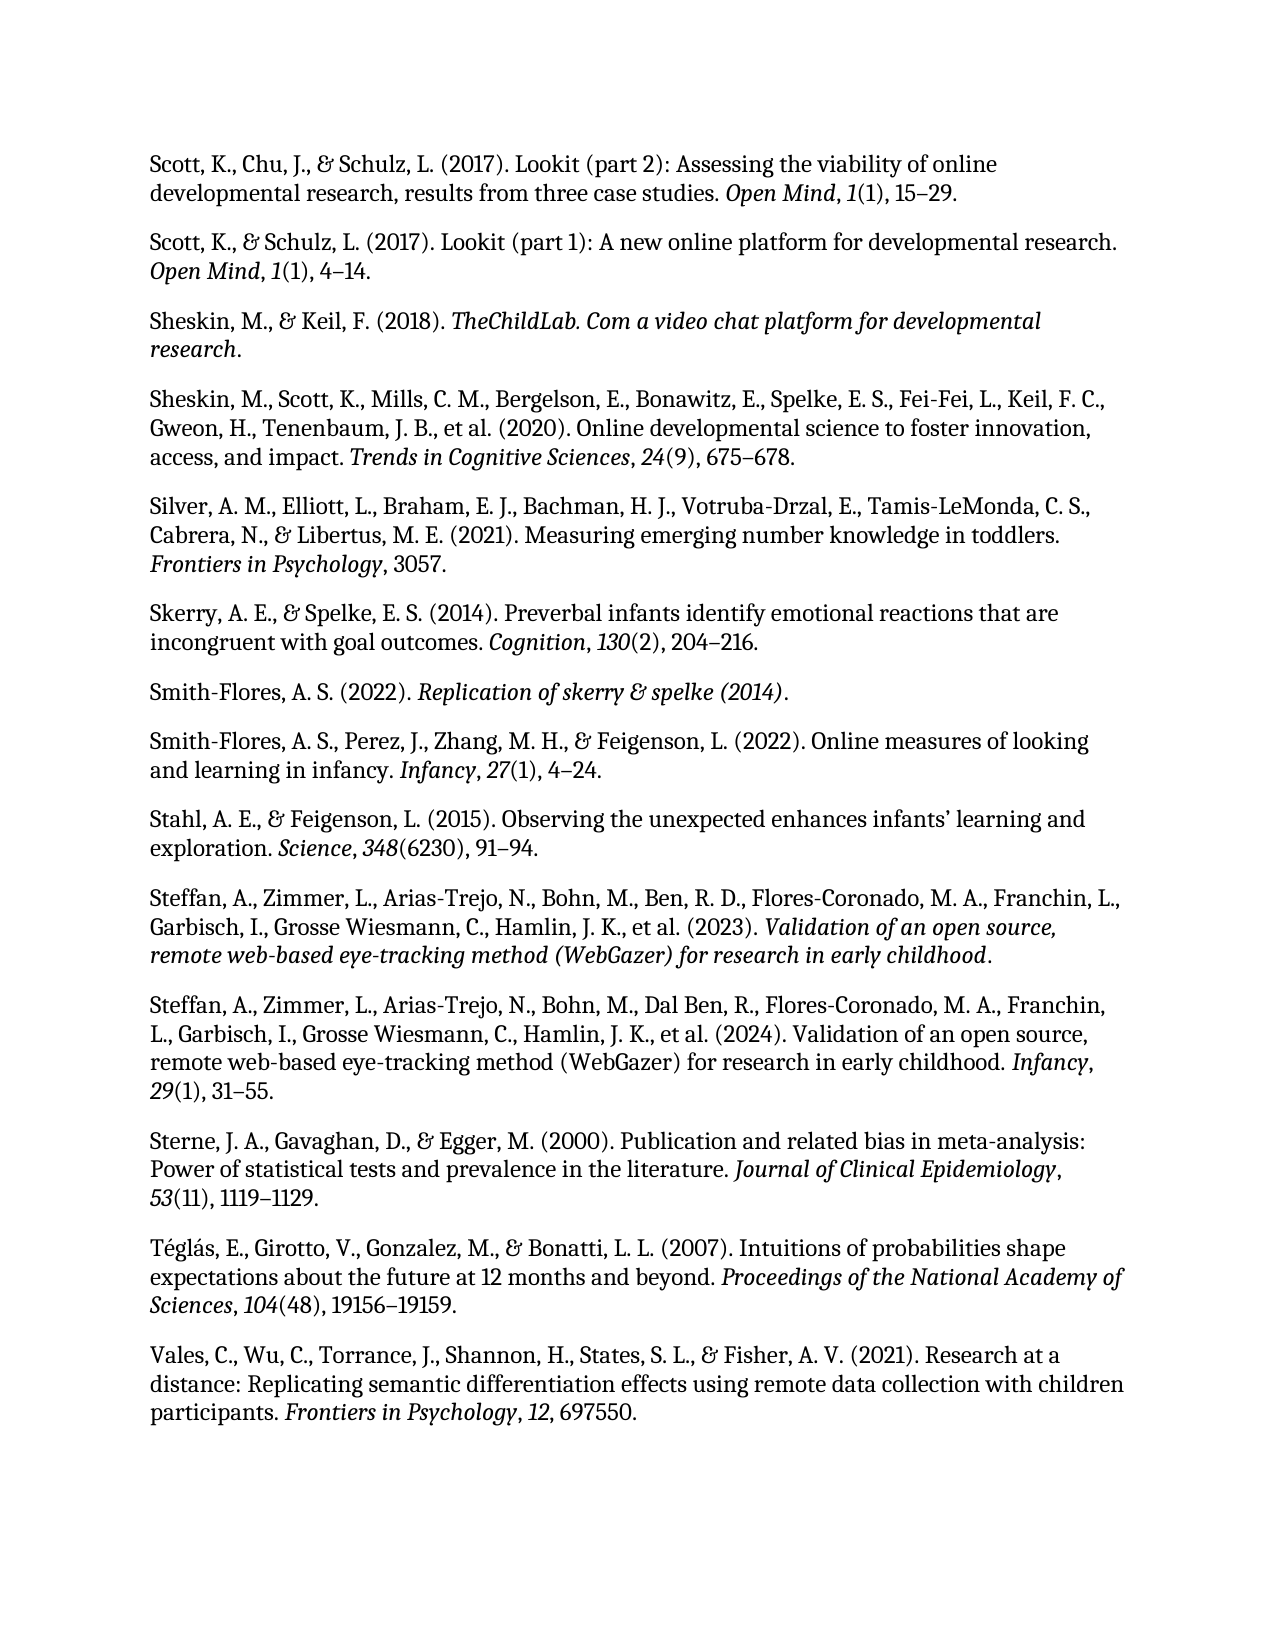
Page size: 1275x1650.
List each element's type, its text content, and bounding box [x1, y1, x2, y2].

text Vales, C., Wu, C., Torrance, J., Shannon, H., States, S. L., & Fisher, A. V. (2021). Research at a distance: Replicating semantic differentiation effects using remote data collection with children participants. Frontiers in Psychology, 12, 697550. [150, 1341, 1125, 1427]
text Silver, A. M., Elliott, L., Braham, E. J., Bachman, H. J., Votruba-Drzal, E., Tamis-LeMonda, C. S., Cabrera, N., & Libertus, M. E. (2021). Measuring emerging number knowledge in toddlers. Frontiers in Psychology, 3057. [150, 492, 1125, 578]
text Skerry, A. E., & Spelke, E. S. (2014). Preverbal infants identify emotional reactions that are incongruent with goal outcomes. Cognition, 130(2), 204–216. [150, 599, 1125, 657]
text Téglás, E., Girotto, V., Gonzalez, M., & Bonatti, L. L. (2007). Intuitions of probabilities shape expectations about the future at 12 months and beyond. Proceedings of the National Academy of Sciences, 104(48), 19156–19159. [150, 1234, 1125, 1320]
text Sheskin, M., Scott, K., Mills, C. M., Bergelson, E., Bonawitz, E., Spelke, E. S., Fei-Fei, L., Keil, F. C., Gweon, H., Tenenbaum, J. B., et al. (2020). Online developmental science to foster innovation, access, and impact. Trends in Cognitive Sciences, 24(9), 675–678. [150, 385, 1125, 471]
text Smith-Flores, A. S. (2022). Replication of skerry & spelke (2014). [150, 677, 1125, 706]
text Stahl, A. E., & Feigenson, L. (2015). Observing the unexpected enhances infants’ learning and exploration. Science, 348(6230), 91–94. [150, 805, 1125, 863]
text Scott, K., & Schulz, L. (2017). Lookit (part 1): A new online platform for developmental research. Open Mind, 1(1), 4–14. [150, 228, 1125, 286]
text Smith-Flores, A. S., Perez, J., Zhang, M. H., & Feigenson, L. (2022). Online measures of looking and learning in infancy. Infancy, 27(1), 4–24. [150, 727, 1125, 784]
text Scott, K., Chu, J., & Schulz, L. (2017). Lookit (part 2): Assessing the viability of online developmental research, results from three case studies. Open Mind, 1(1), 15–29. [150, 150, 1125, 207]
text Sheskin, M., & Keil, F. (2018). TheChildLab. Com a video chat platform for developmental research. [150, 307, 1125, 364]
text Sterne, J. A., Gavaghan, D., & Egger, M. (2000). Publication and related bias in meta-analysis: Power of statistical tests and prevalence in the literature. Journal of Clinical Epidemiology, 53(11), 1119–1129. [150, 1127, 1125, 1213]
text Steffan, A., Zimmer, L., Arias-Trejo, N., Bohn, M., Ben, R. D., Flores-Coronado, M. A., Franchin, L., Garbisch, I., Grosse Wiesmann, C., Hamlin, J. K., et al. (2023). Validation of an open source, remote web-based eye-tracking method (WebGazer) for research in early childhood. [150, 884, 1125, 970]
text Steffan, A., Zimmer, L., Arias-Trejo, N., Bohn, M., Dal Ben, R., Flores-Coronado, M. A., Franchin, L., Garbisch, I., Grosse Wiesmann, C., Hamlin, J. K., et al. (2024). Validation of an open source, remote web-based eye-tracking method (WebGazer) for research in early childhood. Infancy, 29(1), 31–55. [150, 991, 1125, 1106]
